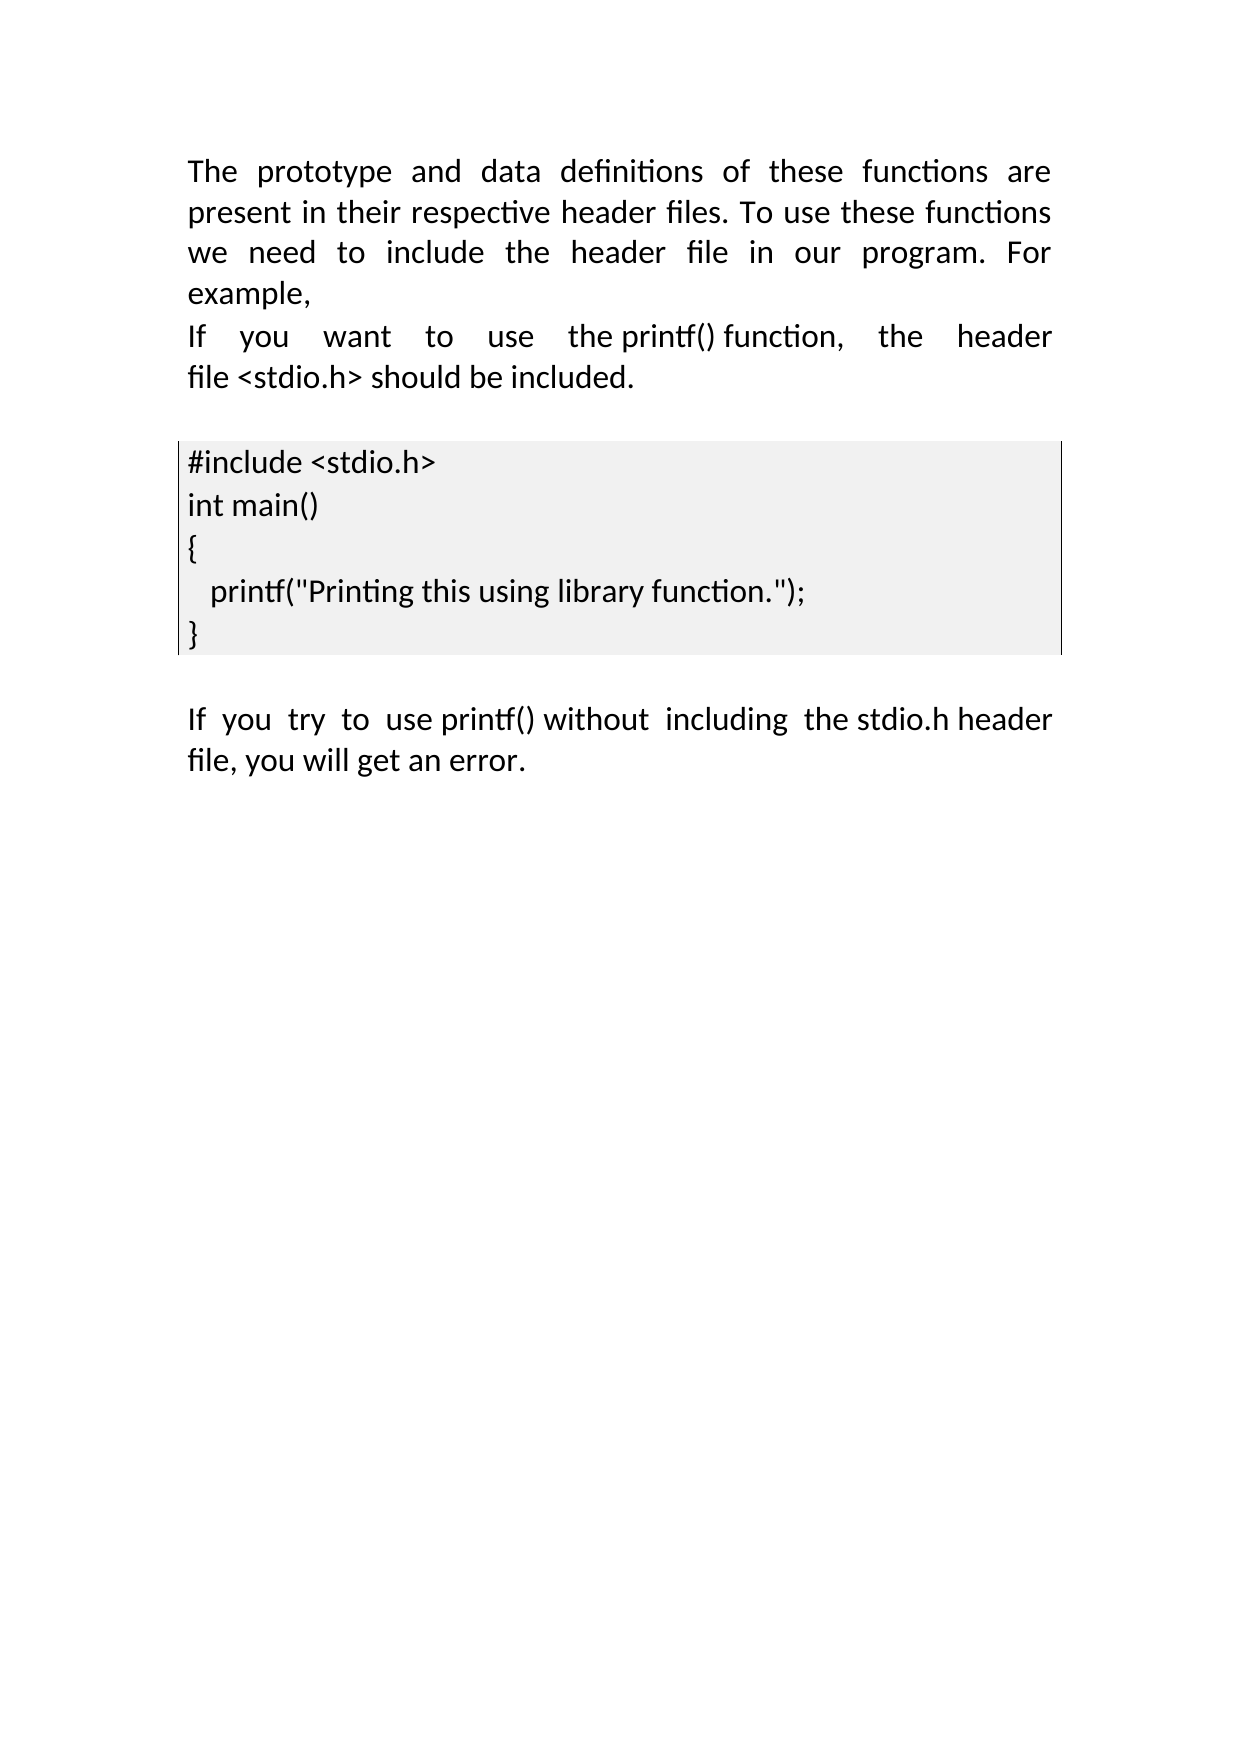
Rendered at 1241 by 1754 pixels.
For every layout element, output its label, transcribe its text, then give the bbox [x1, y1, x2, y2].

list int main() [179, 484, 1061, 527]
list The prototype and data definitions of these functions are present in their respective header files. To use these functions we need to include the header file in our program. For example, [179, 150, 1061, 315]
list { [179, 527, 1061, 570]
list printf("Printing this using library function."); [179, 570, 1061, 613]
list If you want to use the printf() function, the header file <stdio.h> should be included. [179, 315, 1061, 398]
list If you try to use printf() without including the stdio.h header file, you will get an error. [179, 698, 1061, 782]
list } [179, 613, 1061, 655]
list #include <stdio.h> [179, 441, 1061, 484]
